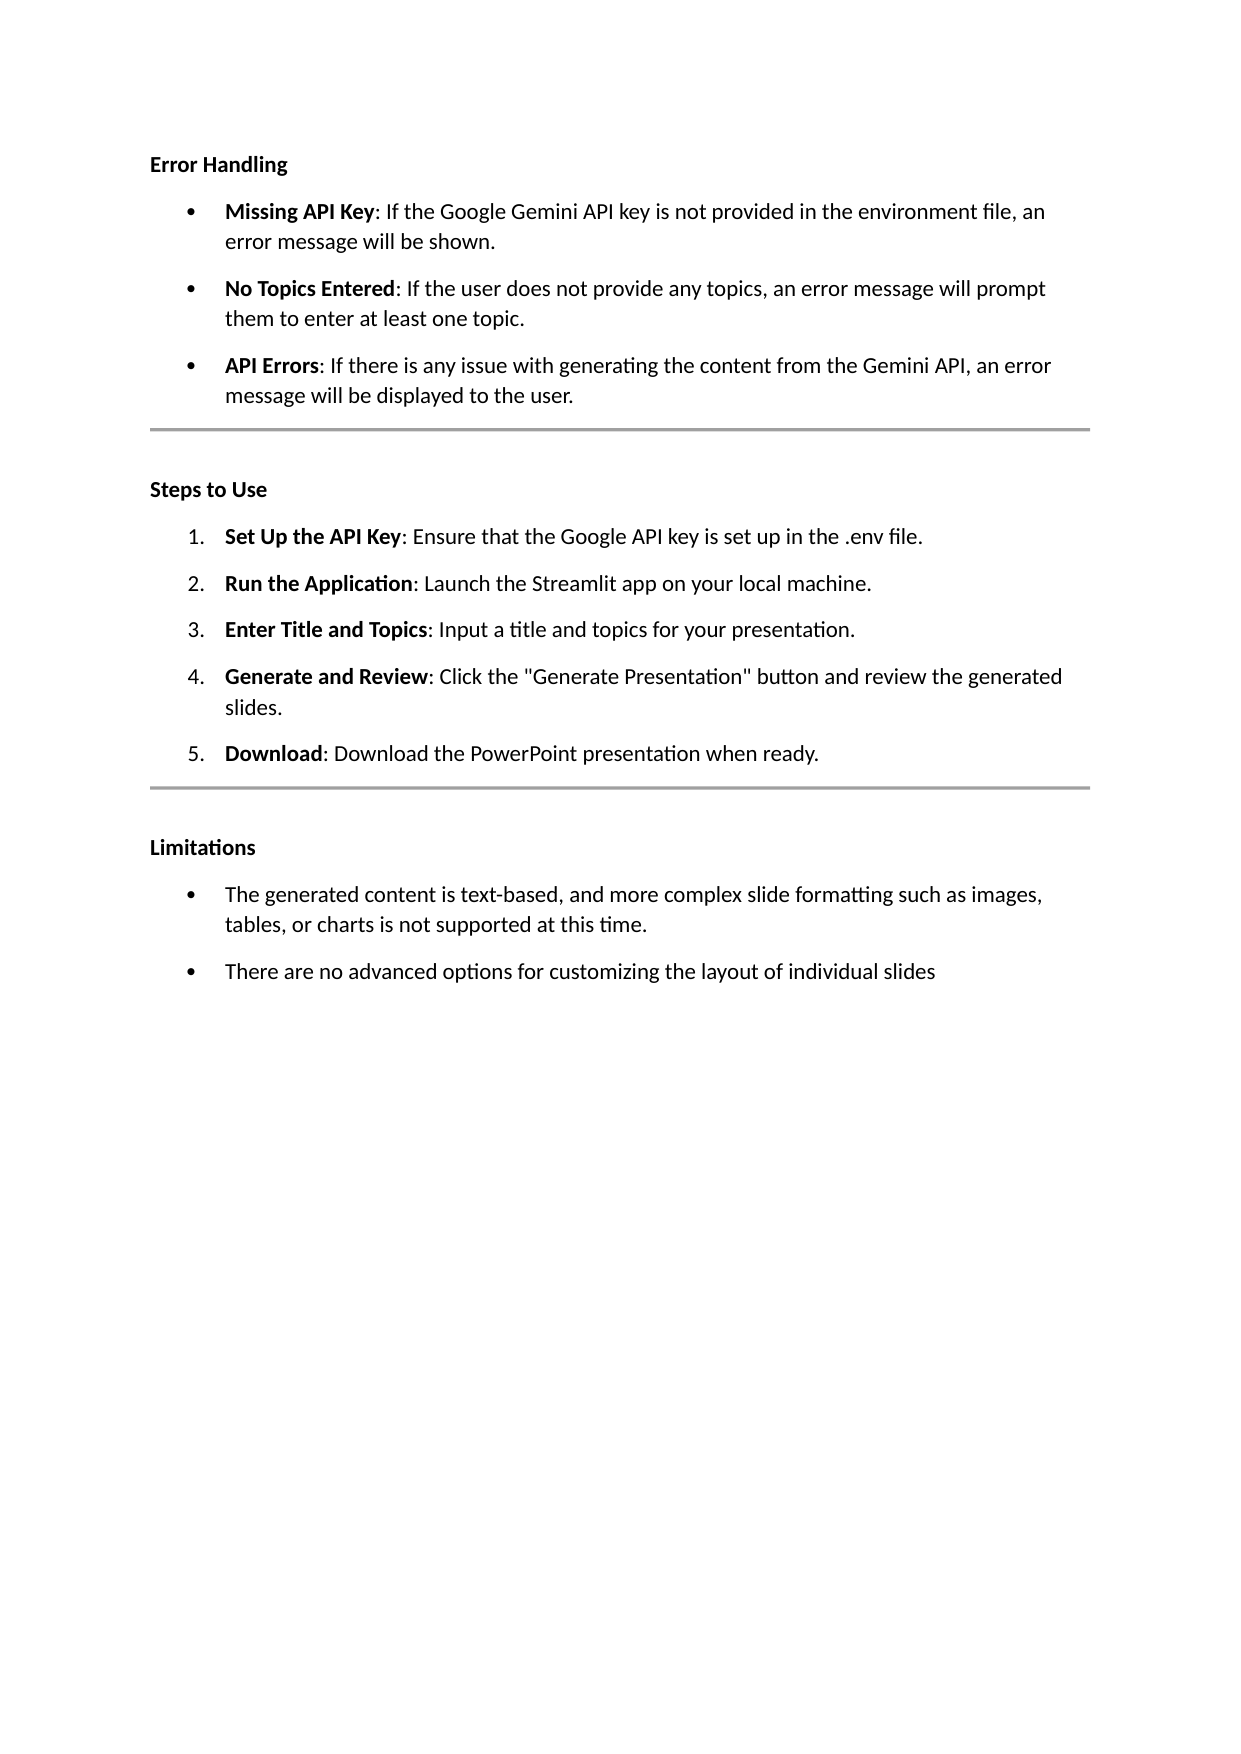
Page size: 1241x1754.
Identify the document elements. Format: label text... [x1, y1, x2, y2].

text Steps to Use [150, 475, 1090, 503]
list Download: Download the PowerPoint presentation when ready. [187, 739, 1090, 768]
text Limitations [150, 833, 1090, 861]
list Generate and Review: Click the "Generate Presentation" button and review the generated slides. [187, 662, 1090, 721]
list Missing API Key: If the Google Gemini API key is not provided in the environment file, an error message will be shown. [187, 197, 1090, 255]
list No Topics Entered: If the user does not provide any topics, an error message will prompt them to enter at least one topic. [187, 274, 1090, 332]
list Run the Application: Launch the Streamlit app on your local machine. [187, 569, 1090, 597]
list Enter Title and Topics: Input a title and topics for your presentation. [187, 616, 1090, 644]
list API Errors: If there is any issue with generating the content from the Gemini API, an error message will be displayed to the user. [187, 351, 1090, 409]
list Set Up the API Key: Ensure that the Google API key is set up in the .env file. [187, 522, 1090, 550]
list There are no advanced options for customizing the layout of individual slides [187, 957, 1090, 985]
list The generated content is text-based, and more complex slide formatting such as images, tables, or charts is not supported at this time. [187, 880, 1090, 938]
text Error Handling [150, 150, 1090, 178]
